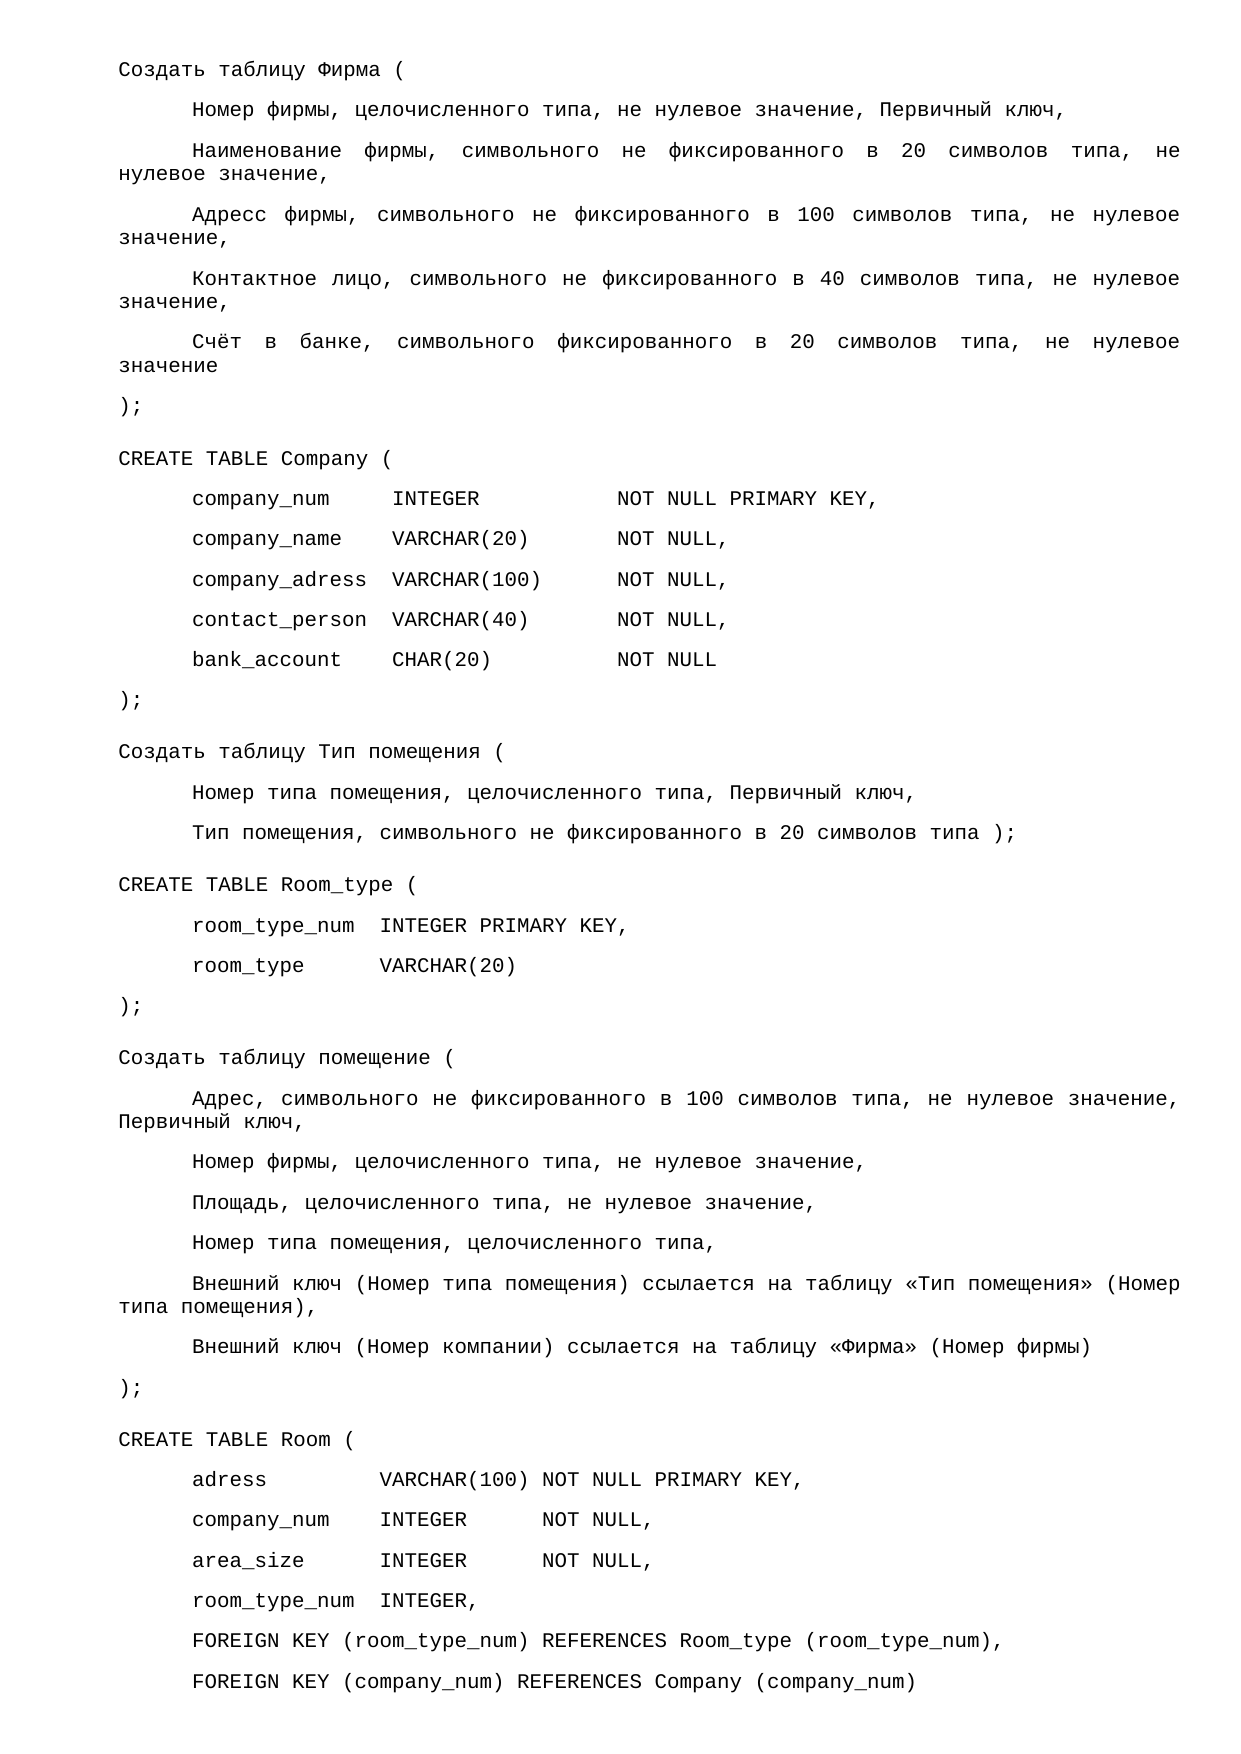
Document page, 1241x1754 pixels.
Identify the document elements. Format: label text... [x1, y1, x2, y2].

text Тип помещения, символьного не фиксированного в 20 символов типа ); [118, 822, 1181, 846]
text Номер типа помещения, целочисленного типа, Первичный ключ, [118, 782, 1181, 806]
text Создать таблицу Фирма ( [118, 59, 1181, 83]
text Создать таблицу помещение ( [118, 1047, 1181, 1071]
text area_size INTEGER NOT NULL, [118, 1550, 1181, 1573]
text company_name VARCHAR(20) NOT NULL, [118, 528, 1181, 552]
text company_adress VARCHAR(100) NOT NULL, [118, 568, 1181, 592]
text CREATE TABLE Room ( [118, 1429, 1181, 1452]
text CREATE TABLE Room_type ( [118, 874, 1181, 898]
text room_type_num INTEGER PRIMARY KEY, [118, 914, 1181, 938]
text ); [118, 995, 1181, 1019]
text bank_account CHAR(20) NOT NULL [118, 649, 1181, 673]
text adress VARCHAR(100) NOT NULL PRIMARY KEY, [118, 1469, 1181, 1493]
text Счёт в банке, символьного фиксированного в 20 символов типа, не нулевое значение [118, 332, 1181, 379]
text room_type_num INTEGER, [118, 1590, 1181, 1614]
text ); [118, 689, 1181, 713]
text FOREIGN KEY (company_num) REFERENCES Company (company_num) [118, 1671, 1181, 1694]
text Наименование фирмы, символьного не фиксированного в 20 символов типа, не нулевое значение, [118, 140, 1181, 187]
text company_num INTEGER NOT NULL PRIMARY KEY, [118, 488, 1181, 512]
text room_type VARCHAR(20) [118, 955, 1181, 978]
text ); [118, 1377, 1181, 1400]
text FOREIGN KEY (room_type_num) REFERENCES Room_type (room_type_num), [118, 1630, 1181, 1654]
text Номер фирмы, целочисленного типа, не нулевое значение, Первичный ключ, [118, 99, 1181, 123]
text CREATE TABLE Company ( [118, 448, 1181, 471]
text company_num INTEGER NOT NULL, [118, 1509, 1181, 1533]
text Внешний ключ (Номер типа помещения) ссылается на таблицу «Тип помещения» (Номер типа помещения), [118, 1272, 1181, 1320]
text Контактное лицо, символьного не фиксированного в 40 символов типа, не нулевое значение, [118, 268, 1181, 315]
text Площадь, целочисленного типа, не нулевое значение, [118, 1192, 1181, 1216]
text contact_person VARCHAR(40) NOT NULL, [118, 609, 1181, 632]
text ); [118, 396, 1181, 419]
text Номер фирмы, целочисленного типа, не нулевое значение, [118, 1152, 1181, 1175]
text Адресс фирмы, символьного не фиксированного в 100 символов типа, не нулевое значение, [118, 204, 1181, 251]
text Внешний ключ (Номер компании) ссылается на таблицу «Фирма» (Номер фирмы) [118, 1336, 1181, 1360]
text Номер типа помещения, целочисленного типа, [118, 1232, 1181, 1256]
text Создать таблицу Тип помещения ( [118, 742, 1181, 765]
text Адрес, символьного не фиксированного в 100 символов типа, не нулевое значение, Первичный ключ, [118, 1088, 1181, 1135]
